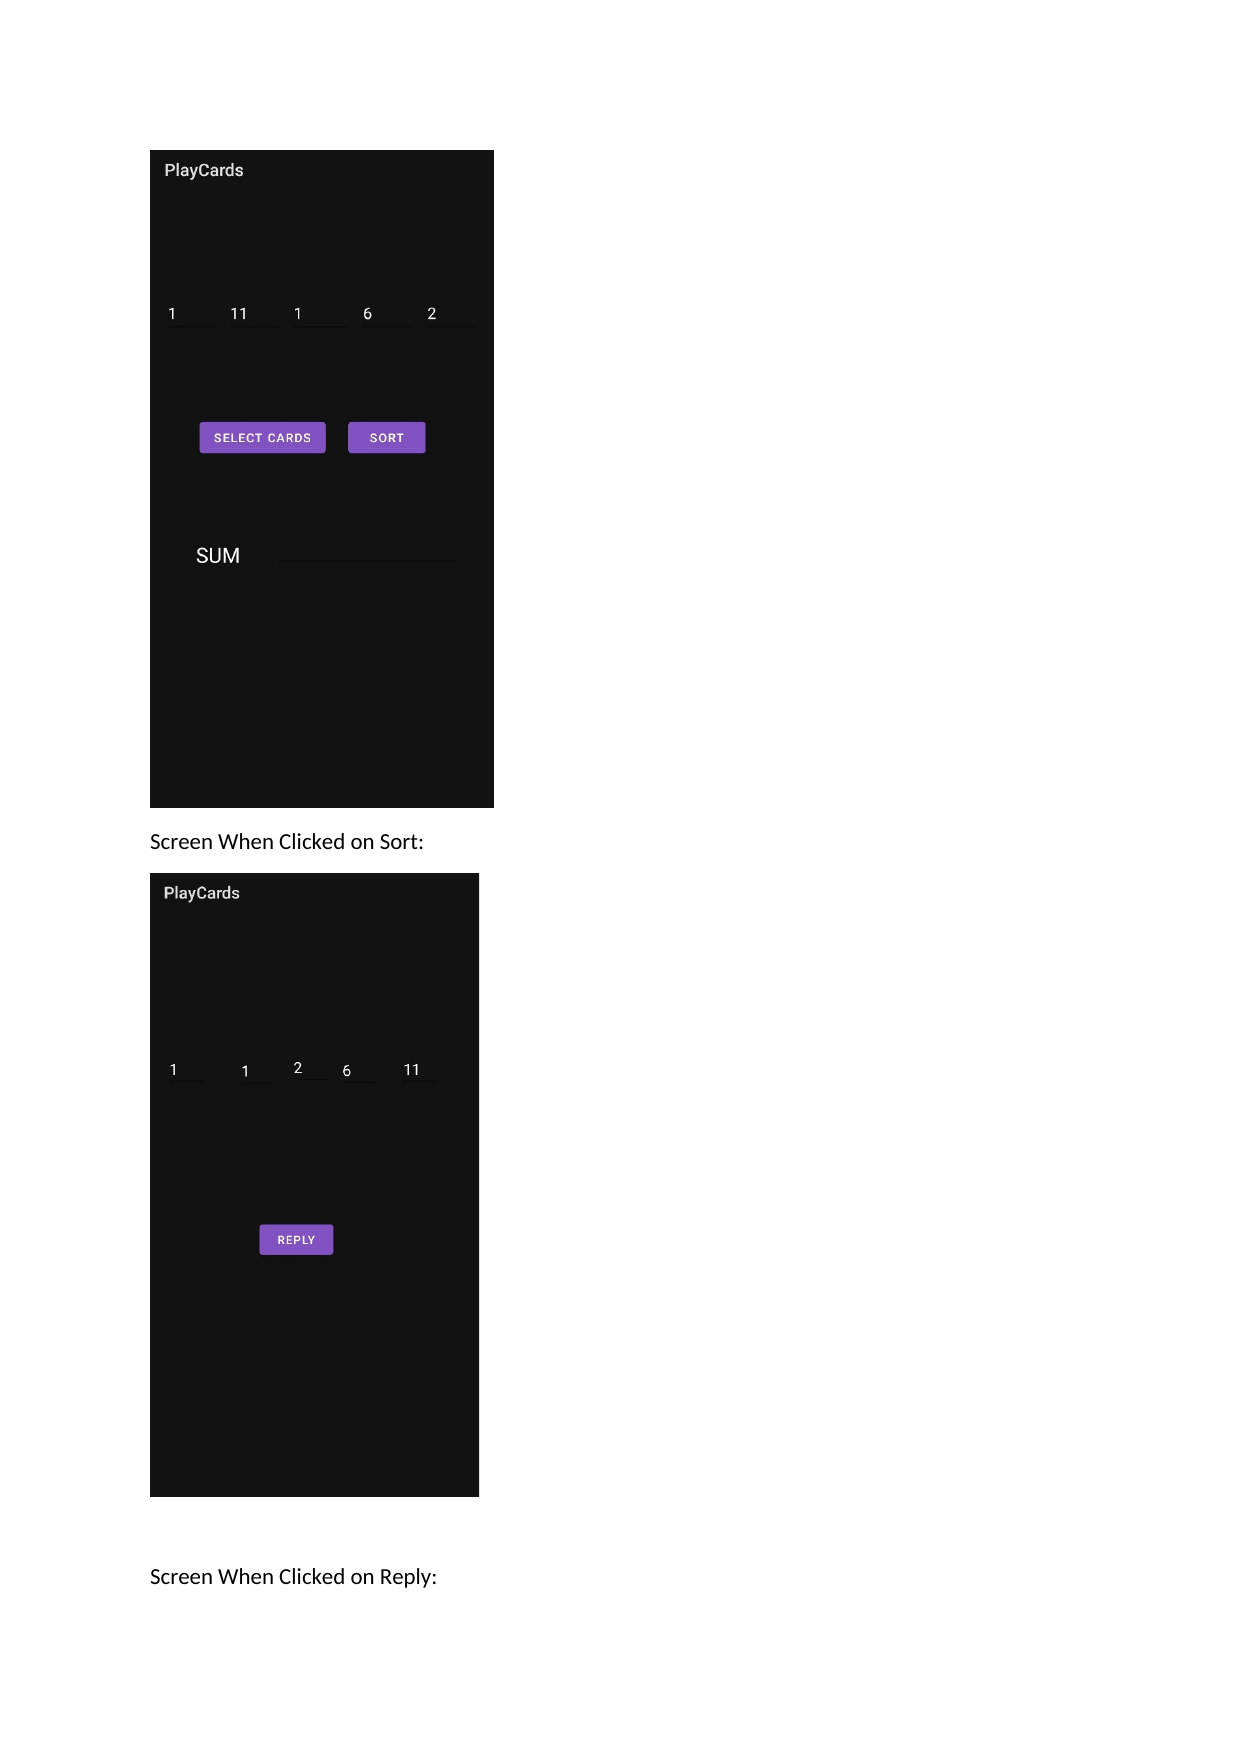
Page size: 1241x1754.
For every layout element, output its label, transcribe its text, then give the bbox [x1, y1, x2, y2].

picture [150, 150, 494, 808]
picture [150, 873, 480, 1497]
text Screen When Clicked on Sort: [150, 827, 1090, 855]
text Screen When Clicked on Reply: [150, 1562, 1090, 1590]
